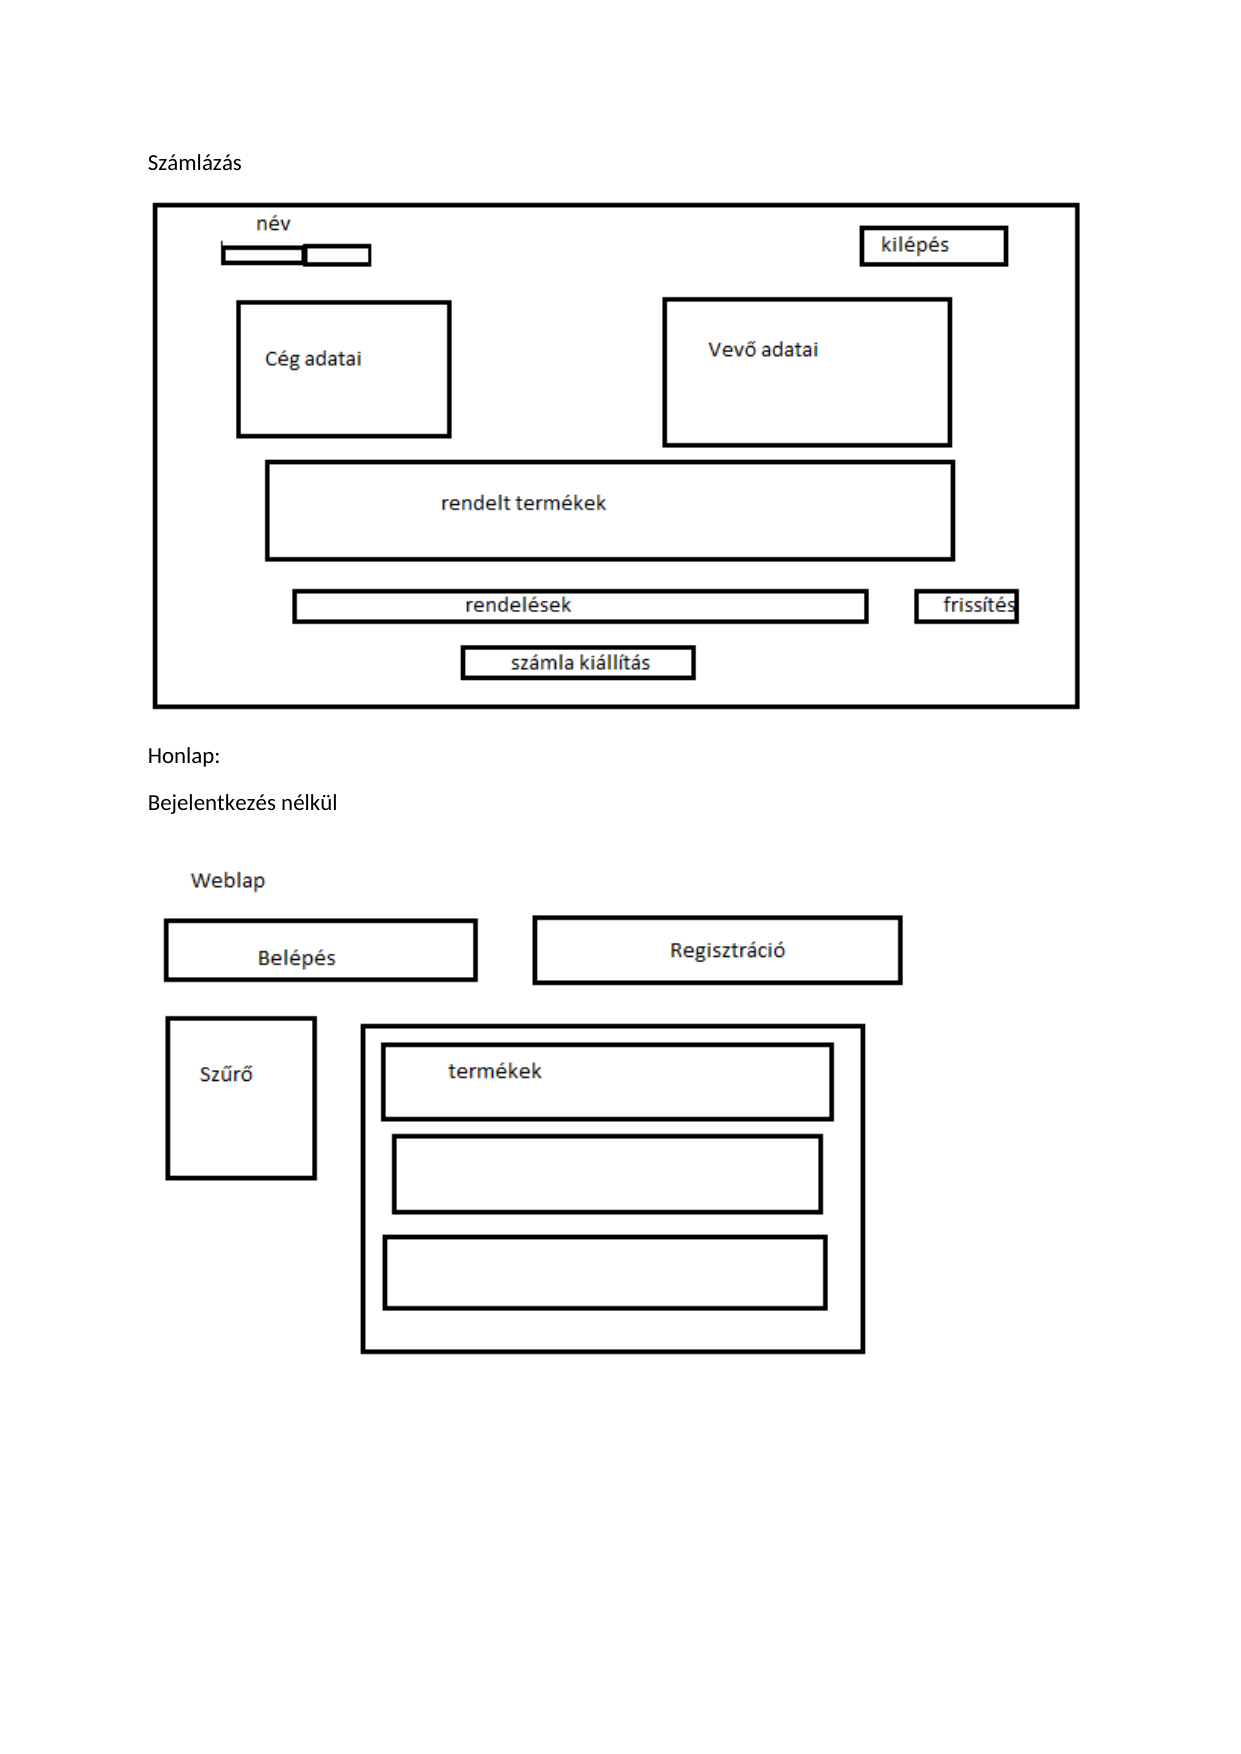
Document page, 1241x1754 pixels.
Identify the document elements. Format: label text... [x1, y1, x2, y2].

text Számlázás [148, 148, 1093, 176]
text Honlap: [148, 741, 1093, 769]
text Bejelentkezés nélkül [148, 788, 1093, 816]
picture [147, 835, 928, 1421]
picture [147, 194, 1092, 723]
